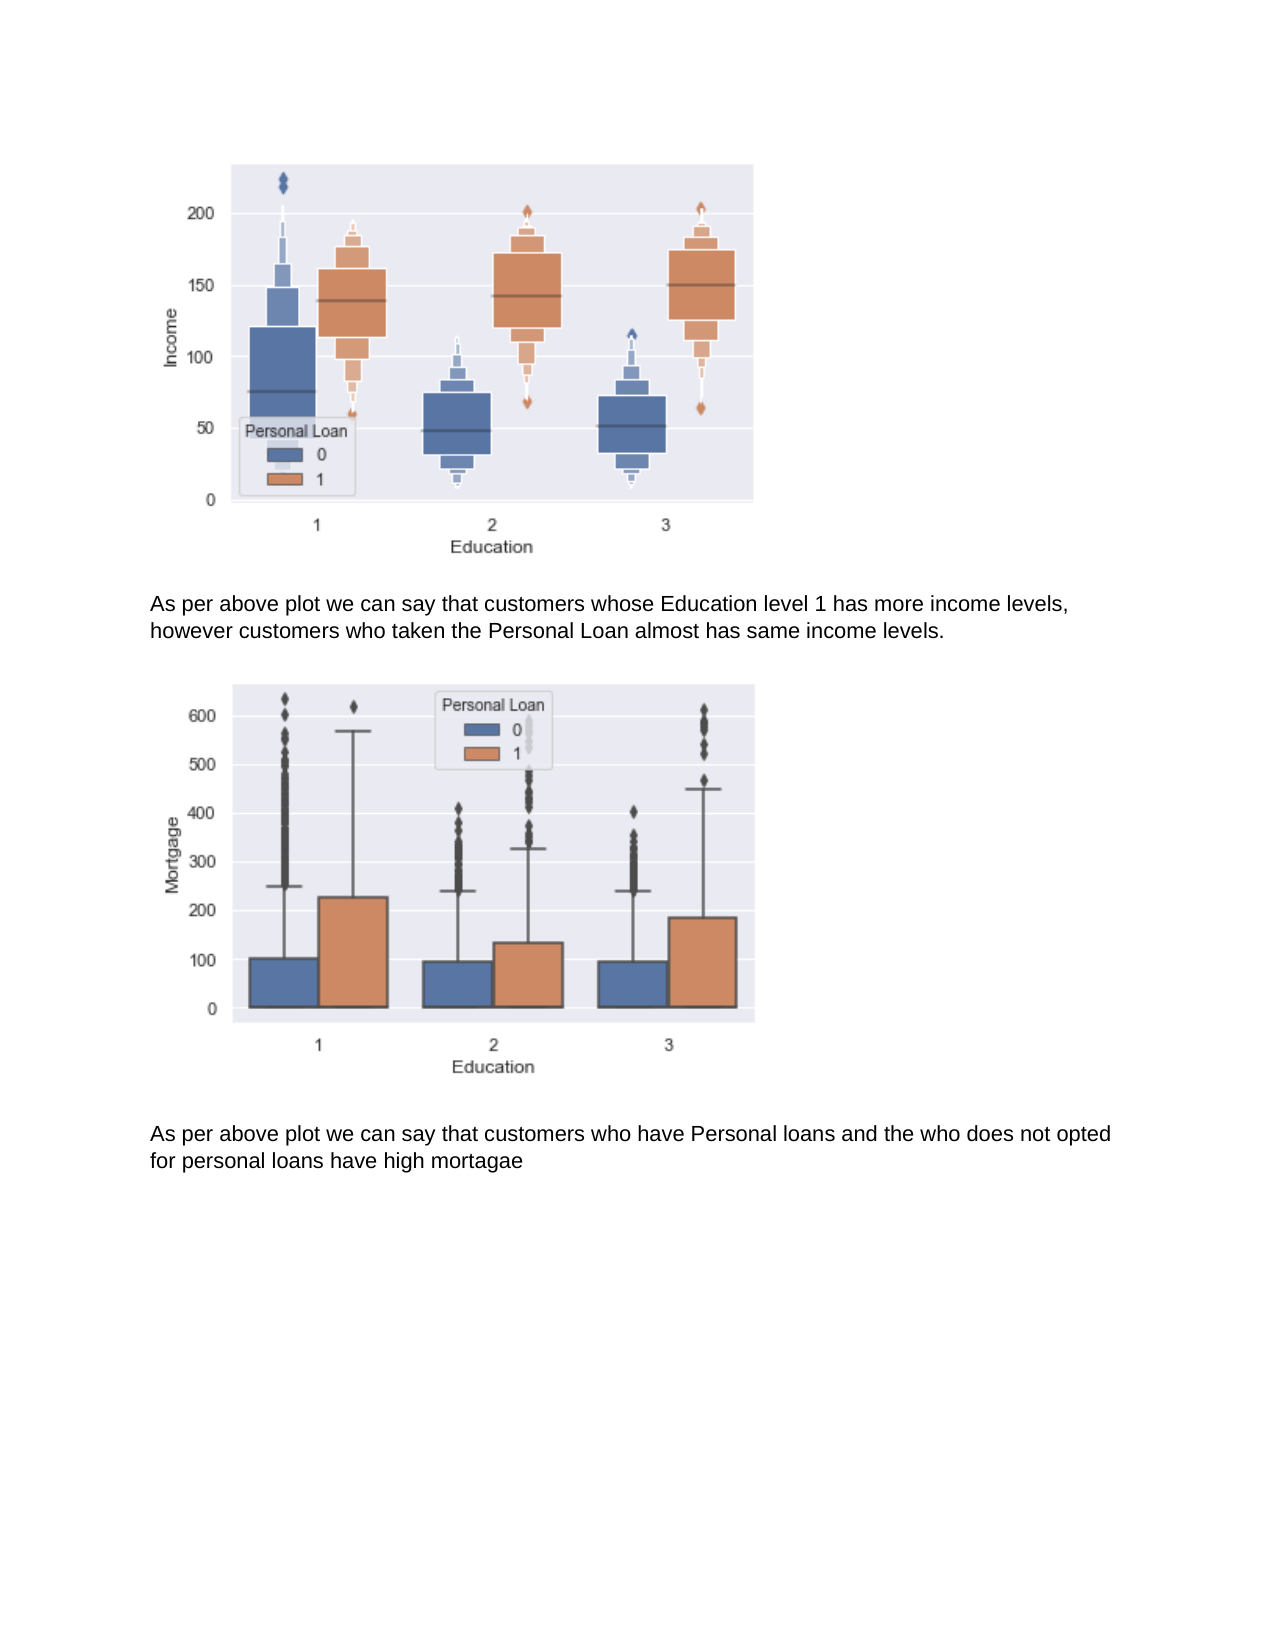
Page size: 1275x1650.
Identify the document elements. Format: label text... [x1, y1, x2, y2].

picture [150, 150, 799, 572]
text As per above plot we can say that customers whose Education level 1 has more income levels, however customers who taken the Personal Loan almost has same income levels. [150, 591, 1125, 643]
picture [150, 661, 774, 1103]
text As per above plot we can say that customers who have Personal loans and the who does not opted for personal loans have high mortagae [150, 1121, 1125, 1174]
